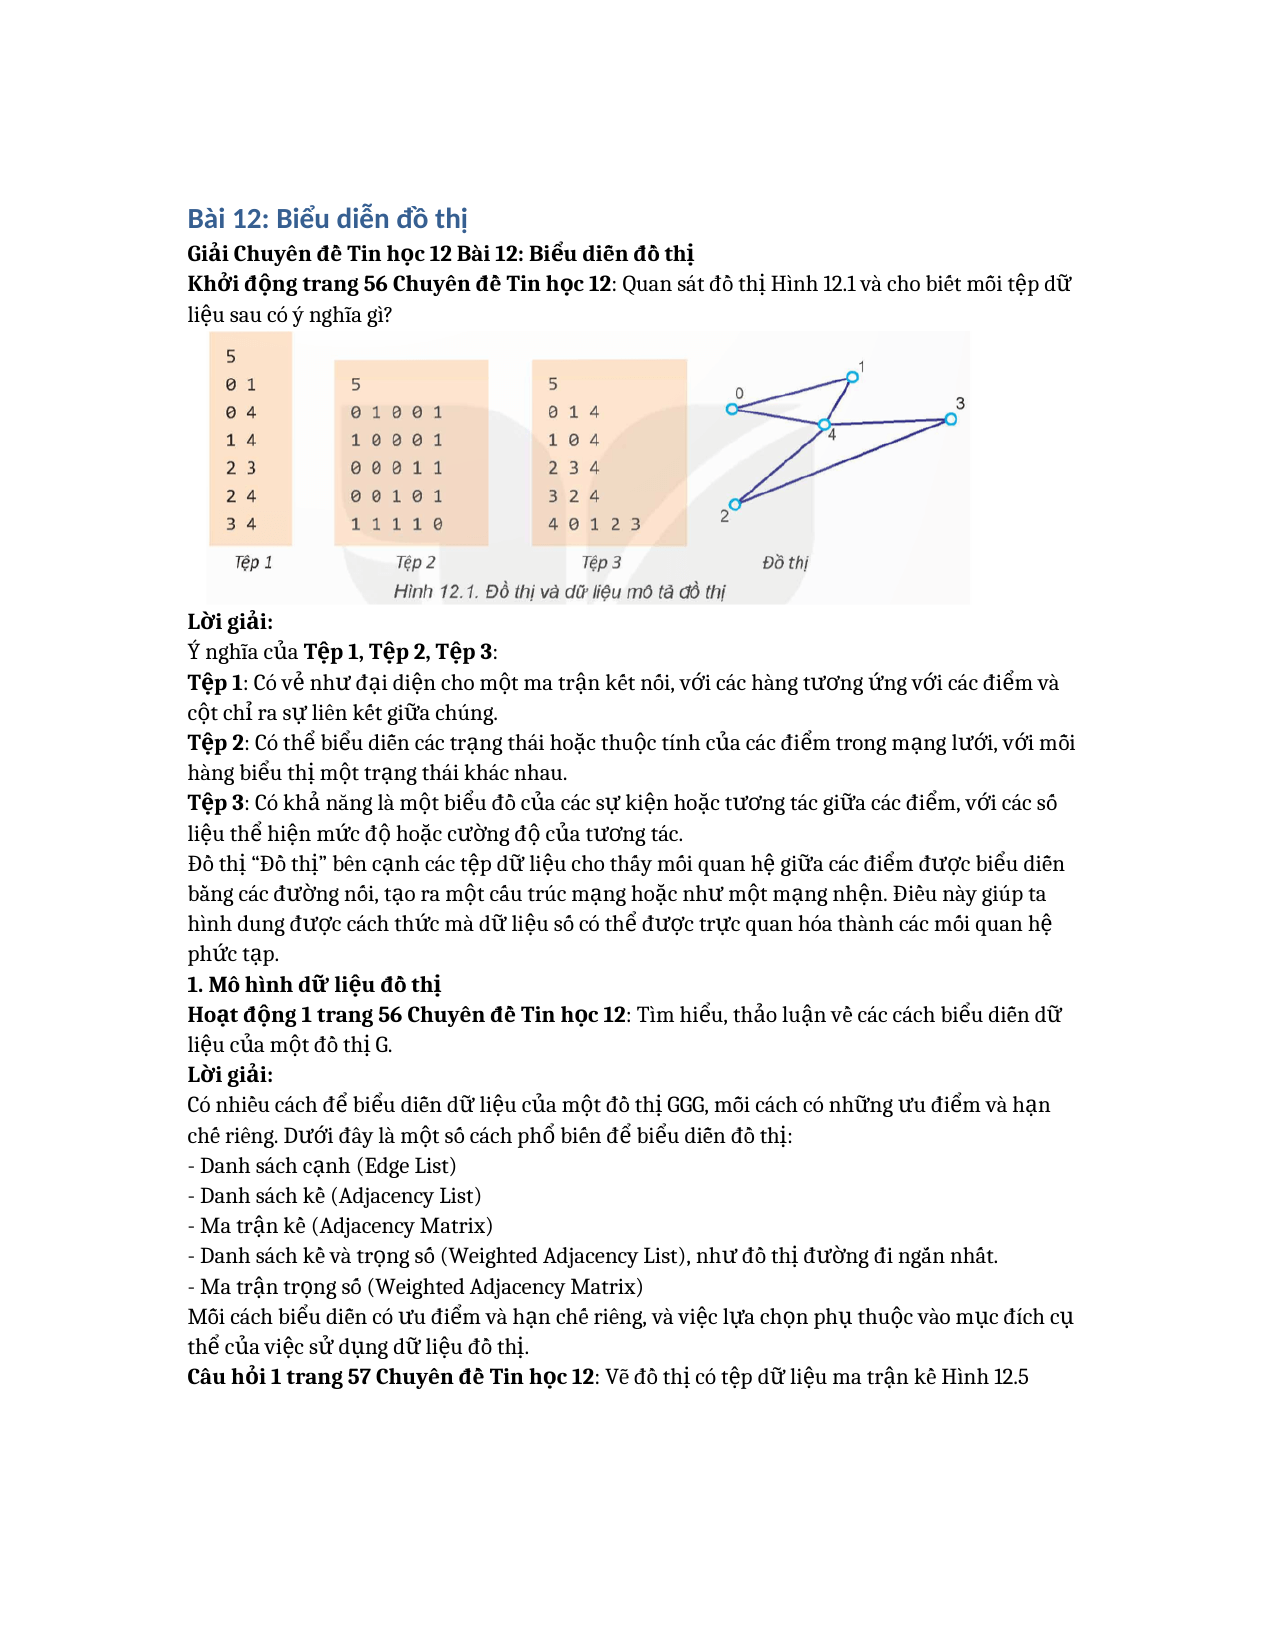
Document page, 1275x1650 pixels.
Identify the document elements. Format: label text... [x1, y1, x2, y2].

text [187, 241, 1087, 1390]
subtitle Bài 12: Biểu diễn đồ thị [187, 200, 1087, 236]
picture [206, 331, 972, 605]
